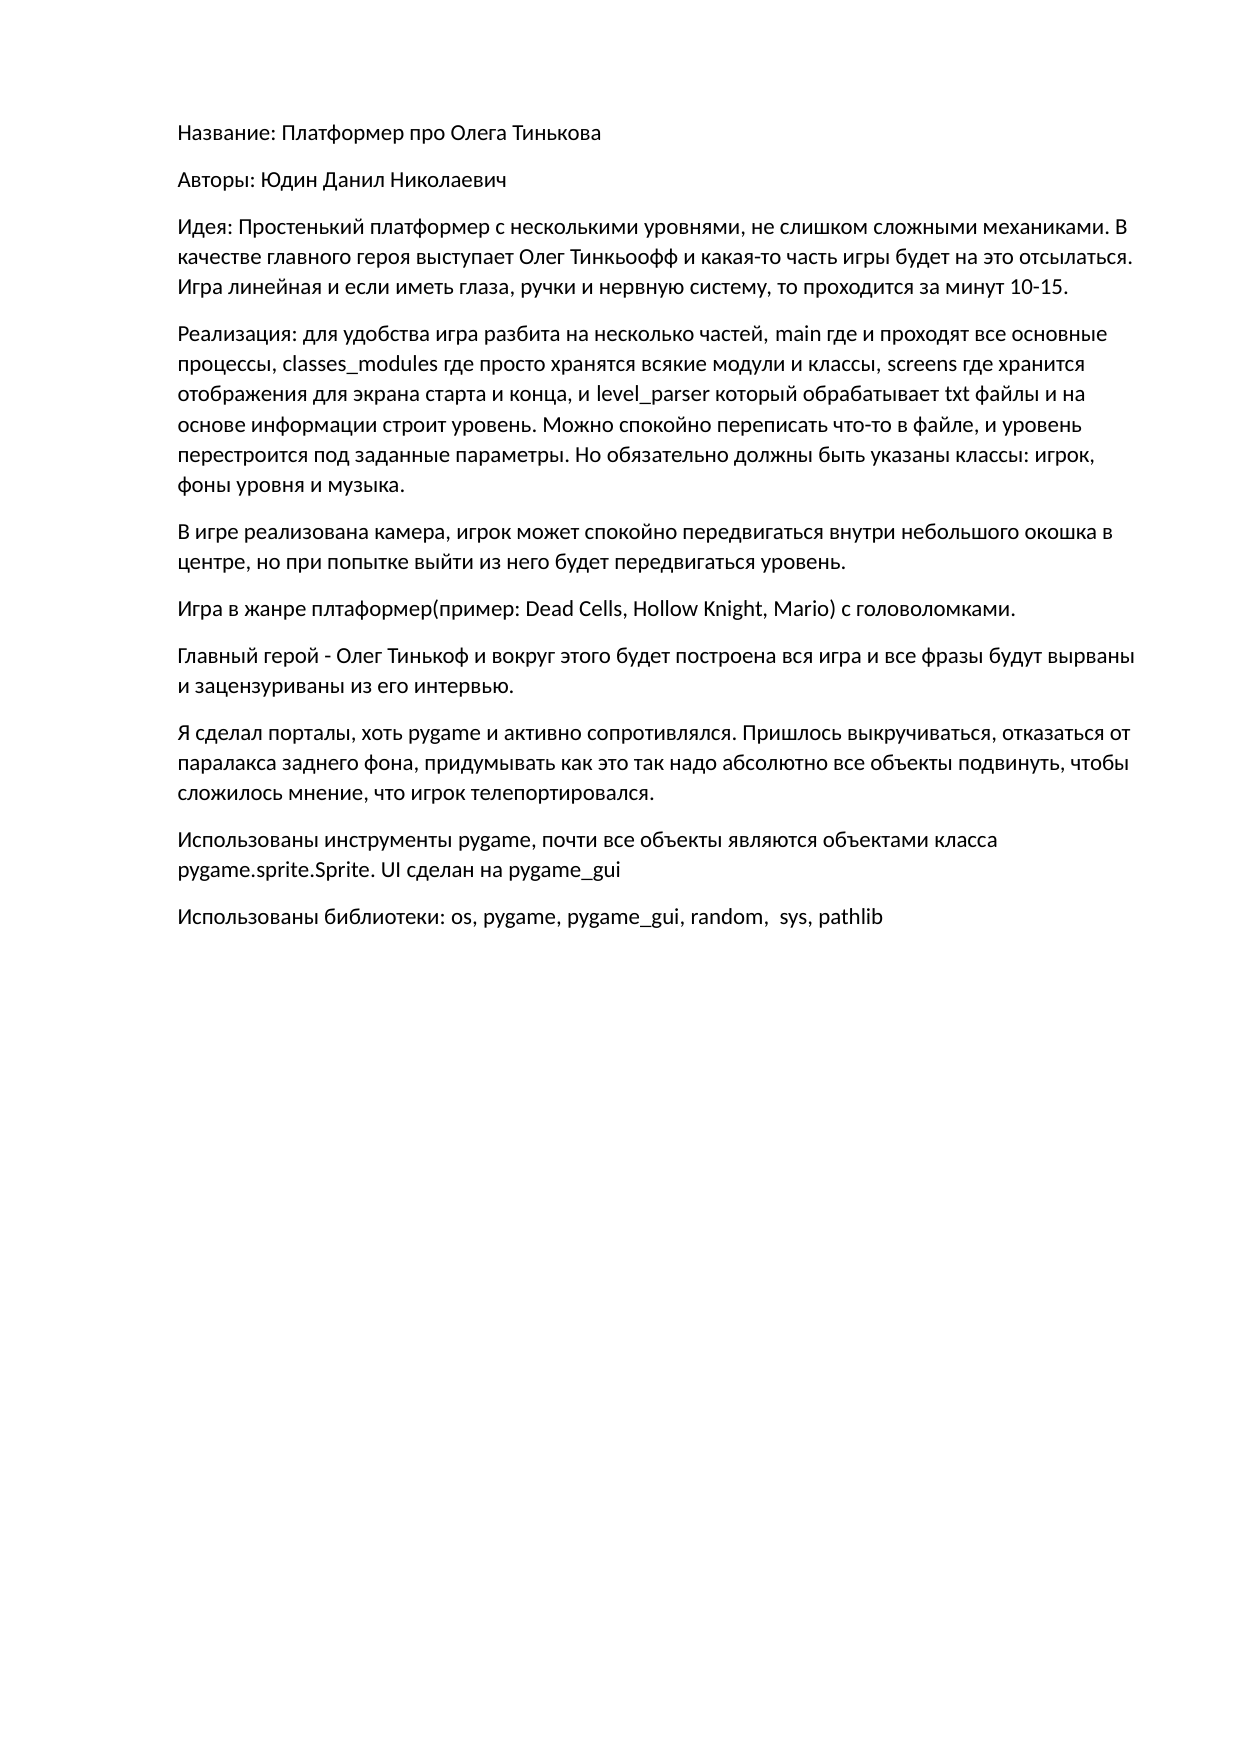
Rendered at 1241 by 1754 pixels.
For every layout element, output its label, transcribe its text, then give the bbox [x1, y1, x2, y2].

text Название: Платформер про Олега Тинькова [177, 118, 1152, 146]
text Главный герой - Олег Тинькоф и вокруг этого будет построена вся игра и все фразы будут вырваны и зацензуриваны из его интервью. [177, 641, 1152, 699]
text Реализация: для удобства игра разбита на несколько частей, main где и проходят все основные процессы, classes_modules где просто хранятся всякие модули и классы, screens где хранится отображения для экрана старта и конца, и level_parser который обрабатывает txt файлы и на основе информации строит уровень. Можно спокойно переписать что-то в файле, и уровень перестроится под заданные параметры. Но обязательно должны быть указаны классы: игрок, фоны уровня и музыка. [177, 319, 1152, 498]
text Использованы библиотеки: os, pygame, pygame_gui, random, sys, pathlib [177, 902, 1152, 931]
text Авторы: Юдин Данил Николаевич [177, 165, 1152, 193]
text Идея: Простенький платформер с несколькими уровнями, не слишком сложными механиками. В качестве главного героя выступает Олег Тинкьоофф и какая-то часть игры будет на это отсылаться. Игра линейная и если иметь глаза, ручки и нервную систему, то проходится за минут 10-15. [177, 212, 1152, 300]
text В игре реализована камера, игрок может спокойно передвигаться внутри небольшого окошка в центре, но при попытке выйти из него будет передвигаться уровень. [177, 517, 1152, 575]
text Я сделал порталы, хоть pygame и активно сопротивлялся. Пришлось выкручиваться, отказаться от паралакса заднего фона, придумывать как это так надо абсолютно все объекты подвинуть, чтобы сложилось мнение, что игрок телепортировался. [177, 718, 1152, 807]
text Использованы инструменты pygame, почти все объекты являются объектами класса pygame.sprite.Sprite. UI сделан на pygame_gui [177, 825, 1152, 884]
text Игра в жанре плтаформер(пример: Dead Cells, Hollow Knight, Mario) с головоломками. [177, 594, 1152, 622]
